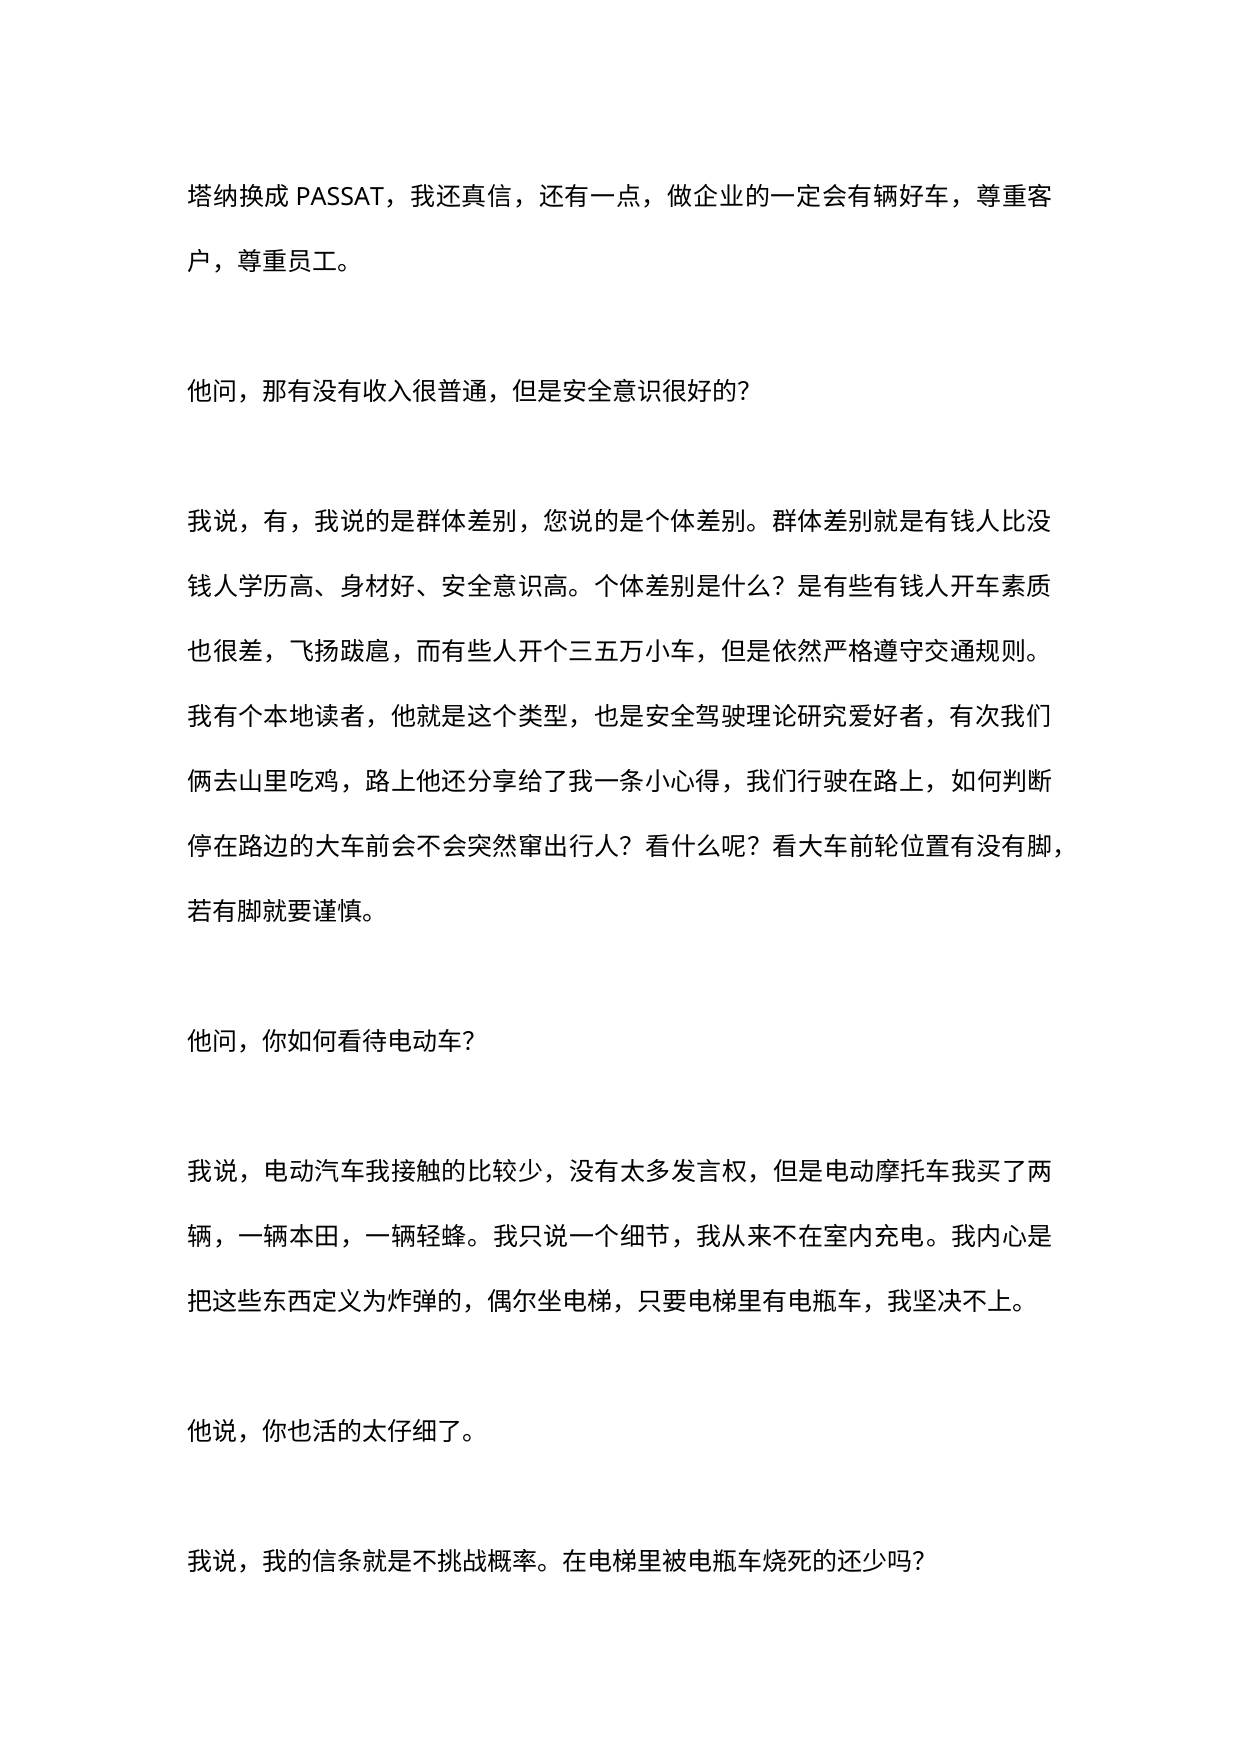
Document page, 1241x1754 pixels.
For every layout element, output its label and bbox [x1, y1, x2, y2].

text [187, 162, 1053, 1592]
